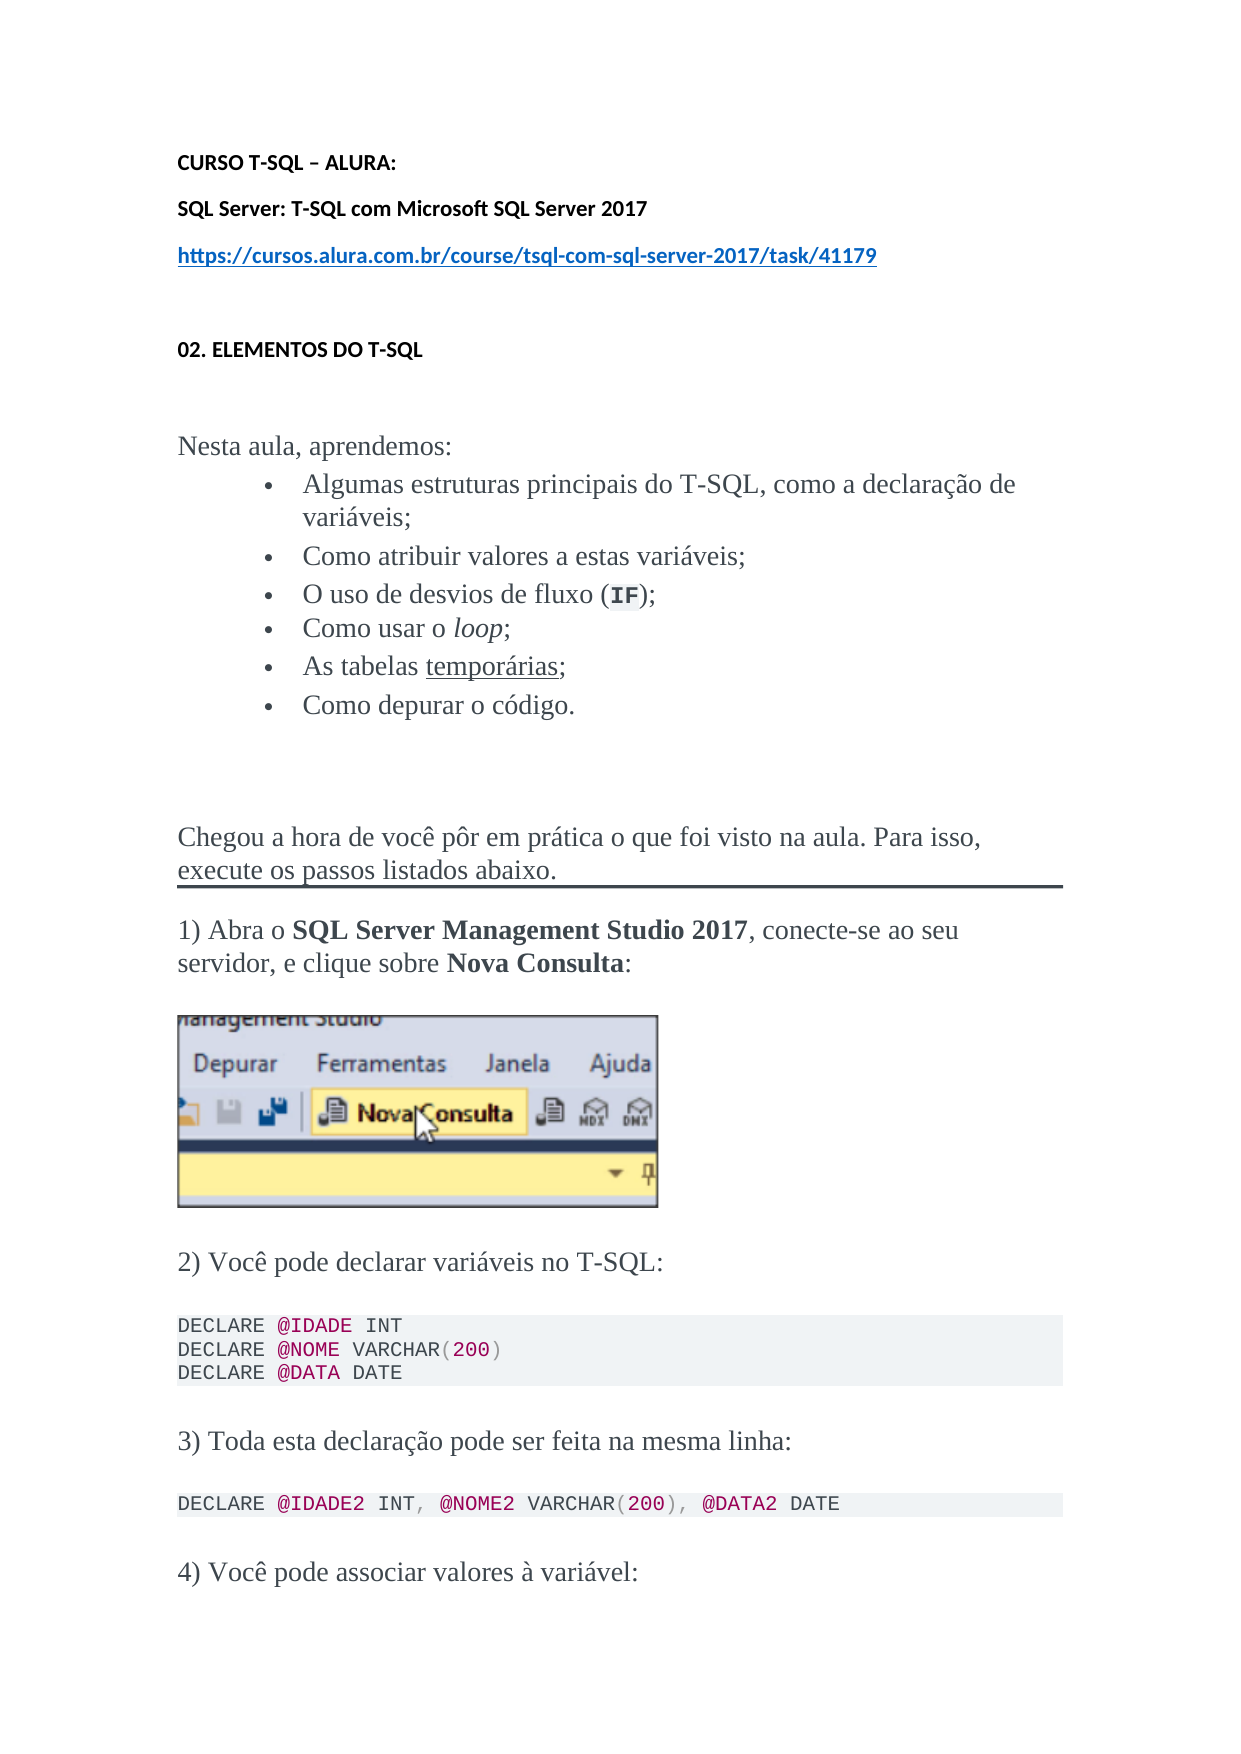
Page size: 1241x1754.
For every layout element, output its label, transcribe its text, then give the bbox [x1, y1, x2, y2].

text 1) Abra o SQL Server Management Studio 2017, conecte-se ao seu servidor, e clique sobre Nova Consulta: [177, 913, 1063, 978]
list Algumas estruturas principais do T-SQL, como a declaração de variáveis; [265, 467, 1063, 532]
picture [177, 1015, 659, 1208]
list Como atribuir valores a estas variáveis; [265, 538, 1063, 571]
list Como depurar o código. [265, 688, 1063, 720]
list O uso de desvios de fluxo (IF); [265, 577, 1063, 611]
text DECLARE @IDADE INT [177, 1315, 1063, 1339]
text DECLARE @DATA DATE [177, 1362, 1063, 1386]
list Como usar o loop; [265, 611, 1063, 643]
text SQL Server: T-SQL com Microsoft SQL Server 2017 [177, 194, 1063, 222]
text Chegou a hora de você pôr em prática o que foi visto na aula. Para isso, execute os passos listados abaixo. [177, 820, 1063, 885]
text DECLARE @NOME VARCHAR(200) [177, 1339, 1063, 1362]
text DECLARE @IDADE2 INT, @NOME2 VARCHAR(200), @DATA2 DATE [177, 1493, 1063, 1517]
text 3) Toda esta declaração pode ser feita na mesma linha: [177, 1423, 1063, 1456]
text 4) Você pode associar valores à variável: [177, 1554, 1063, 1587]
list As tabelas temporárias; [265, 649, 1063, 682]
text Nesta aula, aprendemos: [177, 429, 1063, 461]
text 2) Você pode declarar variáveis no T-SQL: [177, 1245, 1063, 1278]
text CURSO T-SQL – ALURA: [177, 148, 1063, 176]
text https://cursos.alura.com.br/course/tsql-com-sql-server-2017/task/41179 [177, 241, 1063, 269]
text 02. ELEMENTOS DO T-SQL [177, 335, 1063, 363]
